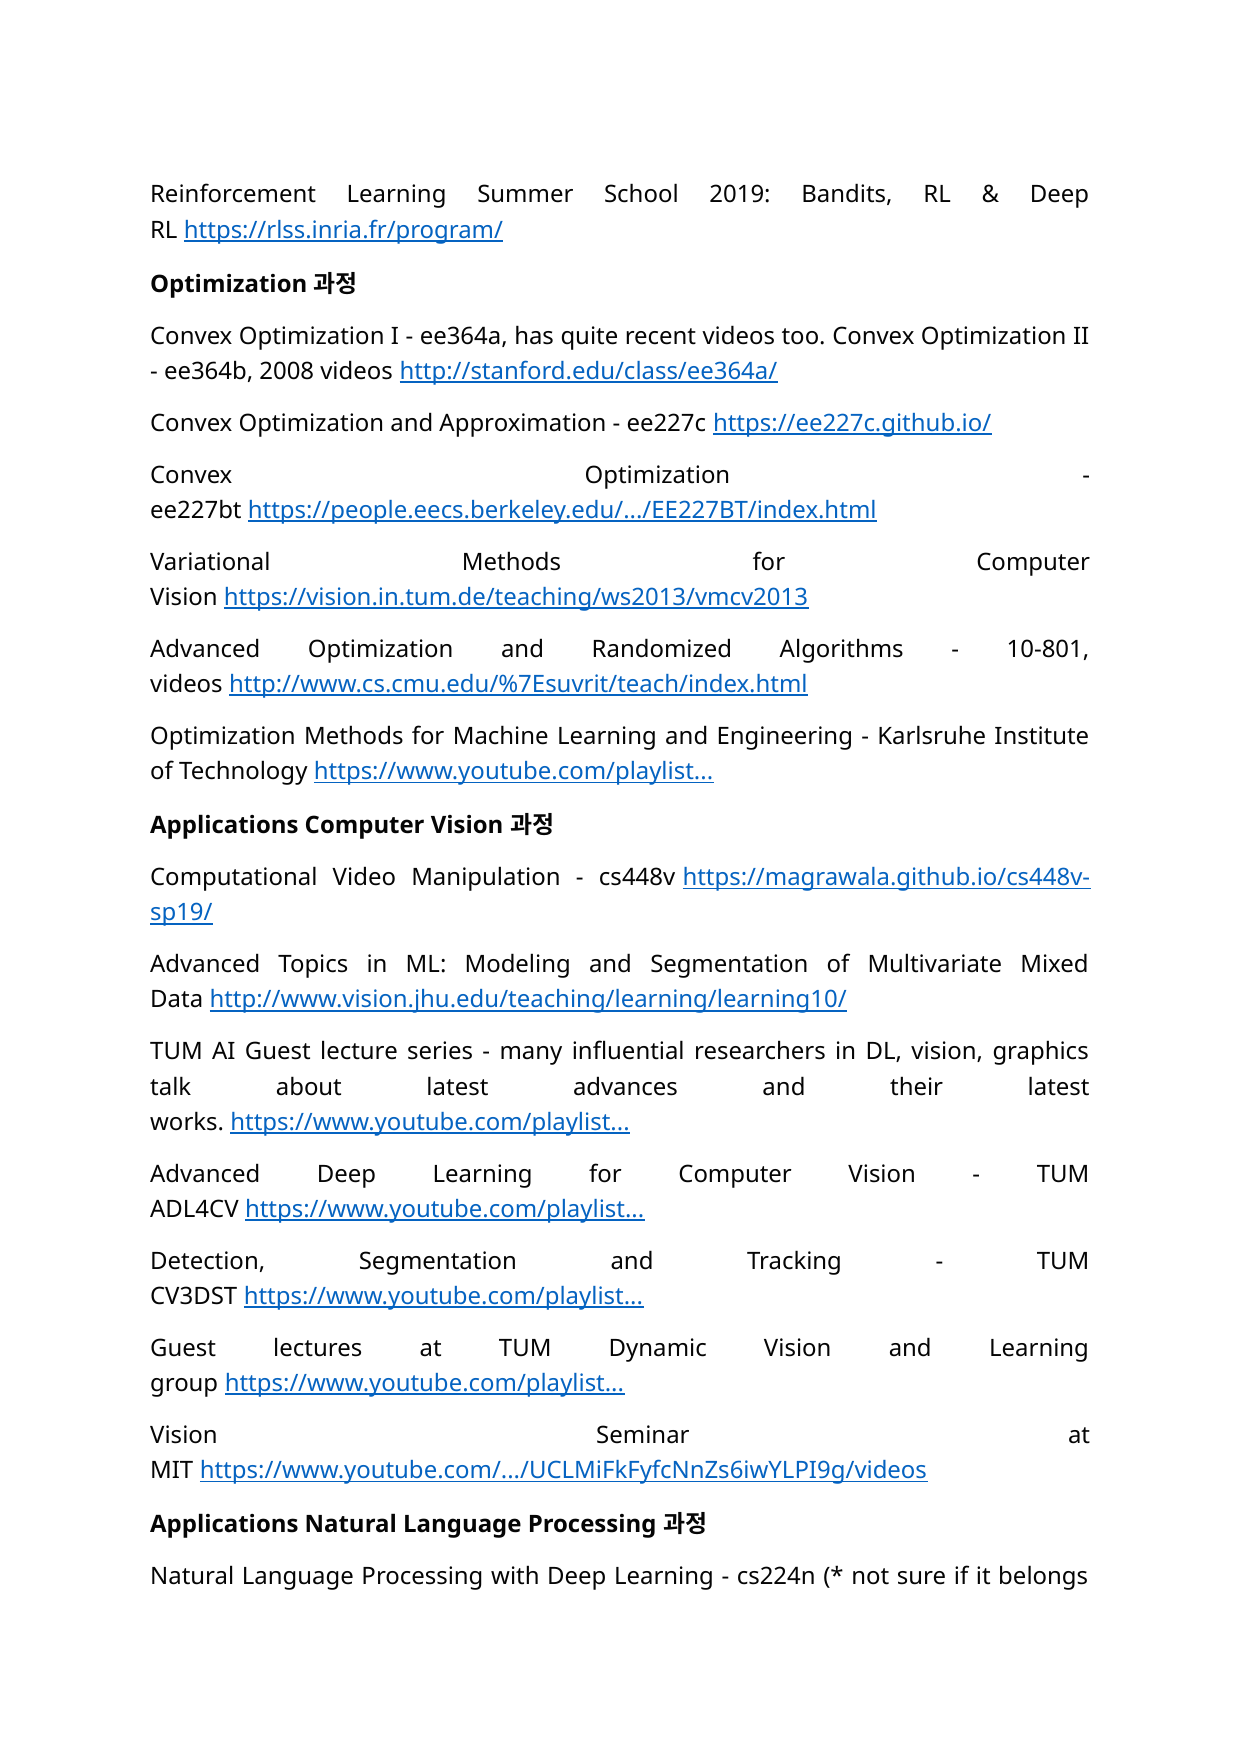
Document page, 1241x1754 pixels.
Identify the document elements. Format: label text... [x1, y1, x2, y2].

text Guest lectures at TUM Dynamic Vision and Learning group https://www.youtube.com/playlist... [150, 1331, 1090, 1398]
text TUM AI Guest lecture series - many influential researchers in DL, vision, graphics talk about latest advances and their latest works. https://www.youtube.com/playlist... [150, 1034, 1090, 1137]
text Convex Optimization I - ee364a, has quite recent videos too. Convex Optimization II - ee364b, 2008 videos http://stanford.edu/class/ee364a/ [150, 318, 1090, 386]
text Optimization 과정 [150, 264, 1090, 299]
text Reinforcement Learning Summer School 2019: Bandits, RL & Deep RL https://rlss.inria.fr/program/ [150, 177, 1090, 245]
text Applications Natural Language Processing 과정 [150, 1505, 1090, 1539]
text Convex Optimization and Approximation - ee227c https://ee227c.github.io/ [150, 406, 1090, 438]
text Advanced Topics in ML: Modeling and Segmentation of Multivariate Mixed Data http://www.vision.jhu.edu/teaching/learning/learning10/ [150, 947, 1090, 1015]
text Applications Computer Vision 과정 [150, 806, 1090, 841]
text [150, 1559, 1090, 1591]
text Vision Seminar at MIT https://www.youtube.com/.../UCLMiFkFyfcNnZs6iwYLPI9g/videos [150, 1418, 1090, 1485]
text Detection, Segmentation and Tracking - TUM CV3DST https://www.youtube.com/playlist... [150, 1243, 1090, 1311]
text Advanced Deep Learning for Computer Vision - TUM ADL4CV https://www.youtube.com/playlist... [150, 1156, 1090, 1224]
text Variational Methods for Computer Vision https://vision.in.tum.de/teaching/ws2013/vmcv2013 [150, 544, 1090, 612]
text Optimization Methods for Machine Learning and Engineering - Karlsruhe Institute of Technology https://www.youtube.com/playlist... [150, 719, 1090, 786]
text Advanced Optimization and Randomized Algorithms - 10-801, videos http://www.cs.cmu.edu/%7Esuvrit/teach/index.html [150, 632, 1090, 699]
text Convex Optimization - ee227bt https://people.eecs.berkeley.edu/.../EE227BT/index.html [150, 457, 1090, 525]
text Computational Video Manipulation - cs448v https://magrawala.github.io/cs448v-sp19/ [150, 860, 1090, 928]
